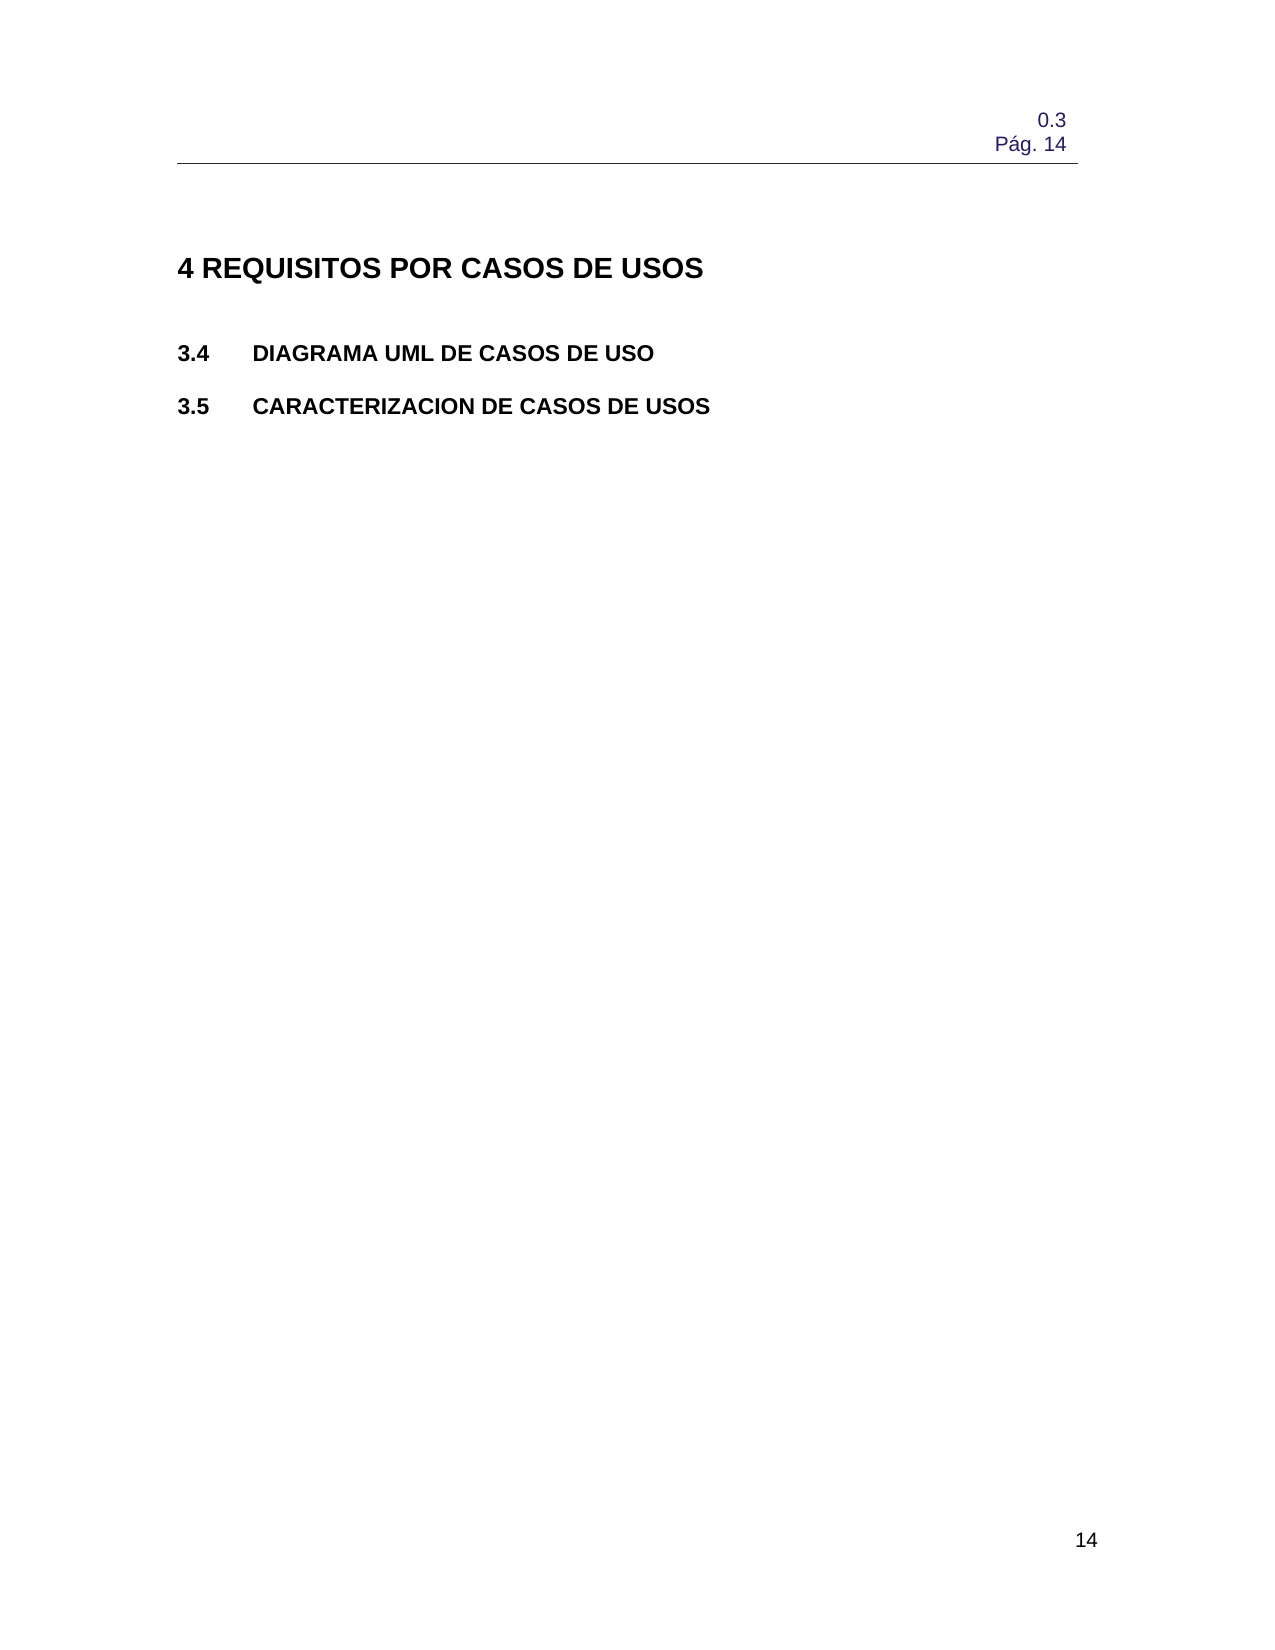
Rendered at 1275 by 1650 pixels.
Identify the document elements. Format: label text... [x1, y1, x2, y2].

list CARACTERIZACION DE CASOS DE USOS [177, 393, 1098, 419]
text 4 REQUISITOS POR CASOS DE USOS [177, 251, 1098, 284]
list DIAGRAMA UML DE CASOS DE USO [177, 340, 1098, 366]
